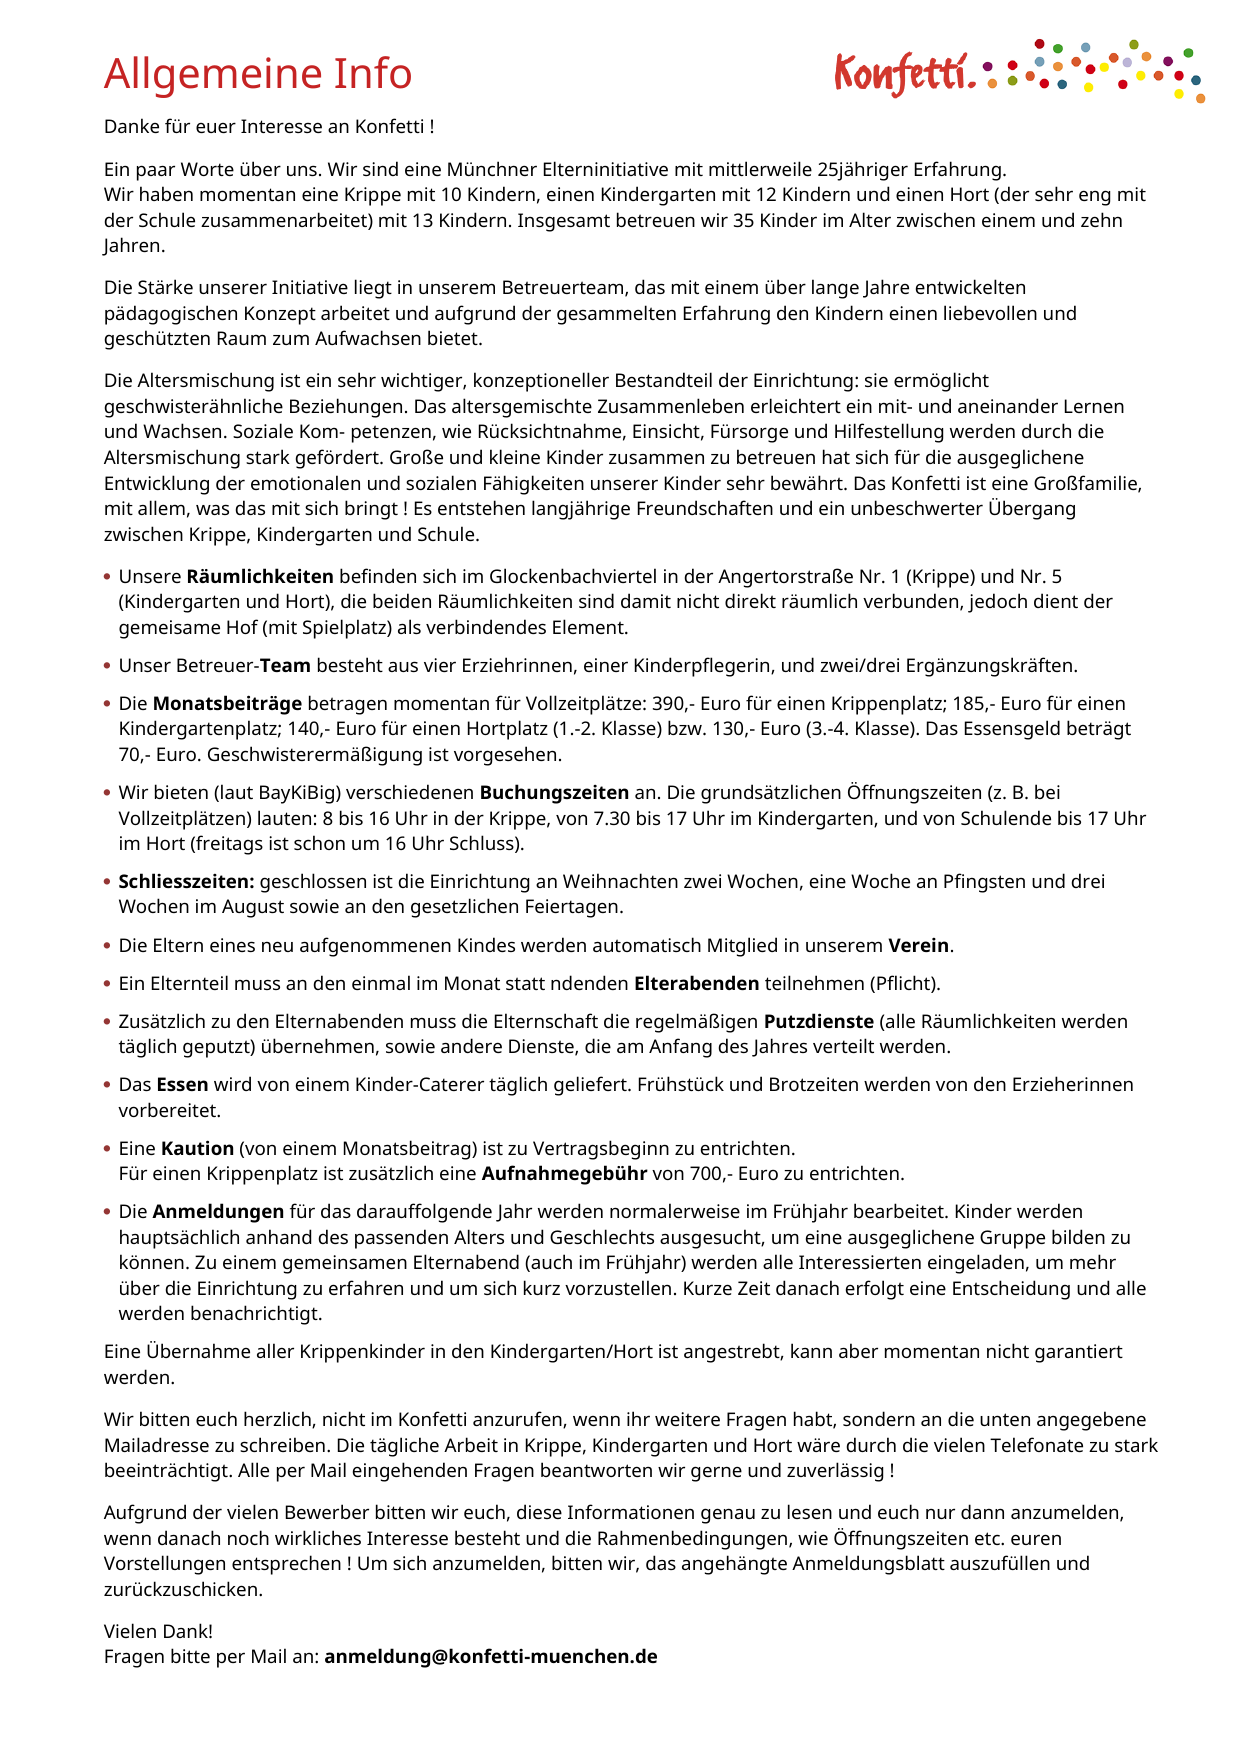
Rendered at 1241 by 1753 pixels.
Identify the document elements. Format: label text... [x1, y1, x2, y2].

text Die Altersmischung ist ein sehr wichtiger, konzeptioneller Bestandteil der Einrichtung: sie ermöglicht geschwisterähnliche Beziehungen. Das altersgemischte Zusammenleben erleichtert ein mit- und aneinander Lernen und Wachsen. Soziale Kom- petenzen, wie Rücksichtnahme, Einsicht, Fürsorge und Hilfestellung werden durch die Altersmischung stark gefördert. Große und kleine Kinder zusammen zu betreuen hat sich für die ausgeglichene Entwicklung der emotionalen und sozialen Fähigkeiten unserer Kinder sehr bewährt. Das Konfetti ist eine Großfamilie, mit allem, was das mit sich bringt ! Es entstehen langjährige Freundschaften und ein unbeschwerter Übergang zwischen Krippe, Kindergarten und Schule. [103, 368, 1161, 546]
list Zusätzlich zu den Elternabenden muss die Elternschaft die regelmäßigen Putzdienste (alle Räumlichkeiten werden täglich geputzt) übernehmen, sowie andere Dienste, die am Anfang des Jahres verteilt werden. [103, 1008, 1161, 1059]
text Die Stärke unserer Initiative liegt in unserem Betreuerteam, das mit einem über lange Jahre entwickelten pädagogischen Konzept arbeitet und aufgrund der gesammelten Erfahrung den Kindern einen liebevollen und geschützten Raum zum Aufwachsen bietet. [103, 274, 1161, 351]
list Die Monatsbeiträge betragen momentan für Vollzeitplätze: 390,- Euro für einen Krippenplatz; 185,- Euro für einen Kindergartenplatz; 140,- Euro für einen Hortplatz (1.-2. Klasse) bzw. 130,- Euro (3.-4. Klasse). Das Essensgeld beträgt 70,- Euro. Geschwisterermäßigung ist vorgesehen. [103, 690, 1161, 767]
list Unser Betreuer-Team besteht aus vier Erziehrinnen, einer Kinderpflegerin, und zwei/drei Ergänzungskräften. [103, 652, 1161, 678]
text Danke für euer Interesse an Konfetti ! [103, 114, 1161, 139]
picture [835, 33, 1210, 105]
list Unsere Räumlichkeiten befinden sich im Glockenbachviertel in der Angertorstraße Nr. 1 (Krippe) und Nr. 5 (Kindergarten und Hort), die beiden Räumlichkeiten sind damit nicht direkt räumlich verbunden, jedoch dient der gemeisame Hof (mit Spielplatz) als verbindendes Element. [103, 563, 1161, 640]
list Die Eltern eines neu aufgenommenen Kindes werden automatisch Mitglied in unserem Verein. [103, 932, 1161, 957]
text Aufgrund der vielen Bewerber bitten wir euch, diese Informationen genau zu lesen und euch nur dann anzumelden, wenn danach noch wirkliches Interesse besteht und die Rahmenbedingungen, wie Öffnungszeiten etc. euren Vorstellungen entsprechen ! Um sich anzumelden, bitten wir, das angehängte Anmeldungsblatt auszufüllen und zurückzuschicken. [103, 1499, 1161, 1602]
list Ein Elternteil muss an den einmal im Monat statt ndenden Elterabenden teilnehmen (Pflicht). [103, 970, 1161, 995]
list Wir bieten (laut BayKiBig) verschiedenen Buchungszeiten an. Die grundsätzlichen Öffnungszeiten (z. B. bei Vollzeitplätzen) lauten: 8 bis 16 Uhr in der Krippe, von 7.30 bis 17 Uhr im Kindergarten, und von Schulende bis 17 Uhr im Hort (freitags ist schon um 16 Uhr Schluss). [103, 779, 1161, 856]
list Eine Kaution (von einem Monatsbeitrag) ist zu Vertragsbeginn zu entrichten. Für einen Krippenplatz ist zusätzlich eine Aufnahmegebühr von 700,- Euro zu entrichten. [103, 1135, 1161, 1186]
list Die Anmeldungen für das darauffolgende Jahr werden normalerweise im Frühjahr bearbeitet. Kinder werden hauptsächlich anhand des passenden Alters und Geschlechts ausgesucht, um eine ausgeglichene Gruppe bilden zu können. Zu einem gemeinsamen Elternabend (auch im Frühjahr) werden alle Interessierten eingeladen, um mehr über die Einrichtung zu erfahren und um sich kurz vorzustellen. Kurze Zeit danach erfolgt eine Entscheidung und alle werden benachrichtigt. [103, 1198, 1161, 1326]
text Ein paar Worte über uns. Wir sind eine Münchner Elterninitiative mit mittlerweile 25jähriger Erfahrung. Wir haben momentan eine Krippe mit 10 Kindern, einen Kindergarten mit 12 Kindern und einen Hort (der sehr eng mit der Schule zusammenarbeitet) mit 13 Kindern. Insgesamt betreuen wir 35 Kinder im Alter zwischen einem und zehn Jahren. [103, 156, 1161, 258]
text Allgemeine Info [103, 44, 835, 101]
text Vielen Dank! Fragen bitte per Mail an: anmeldung@konfetti-muenchen.de [103, 1618, 1161, 1669]
list Das Essen wird von einem Kinder-Caterer täglich geliefert. Frühstück und Brotzeiten werden von den Erzieherinnen vorbereitet. [103, 1071, 1161, 1122]
text Wir bitten euch herzlich, nicht im Konfetti anzurufen, wenn ihr weitere Fragen habt, sondern an die unten angegebene Mailadresse zu schreiben. Die tägliche Arbeit in Krippe, Kindergarten und Hort wäre durch die vielen Telefonate zu stark beeinträchtigt. Alle per Mail eingehenden Fragen beantworten wir gerne und zuverlässig ! [103, 1406, 1161, 1483]
text Eine Übernahme aller Krippenkinder in den Kindergarten/Hort ist angestrebt, kann aber momentan nicht garantiert werden. [103, 1339, 1161, 1390]
list Schliesszeiten: geschlossen ist die Einrichtung an Weihnachten zwei Wochen, eine Woche an Pfingsten und drei Wochen im August sowie an den gesetzlichen Feiertagen. [103, 868, 1161, 919]
